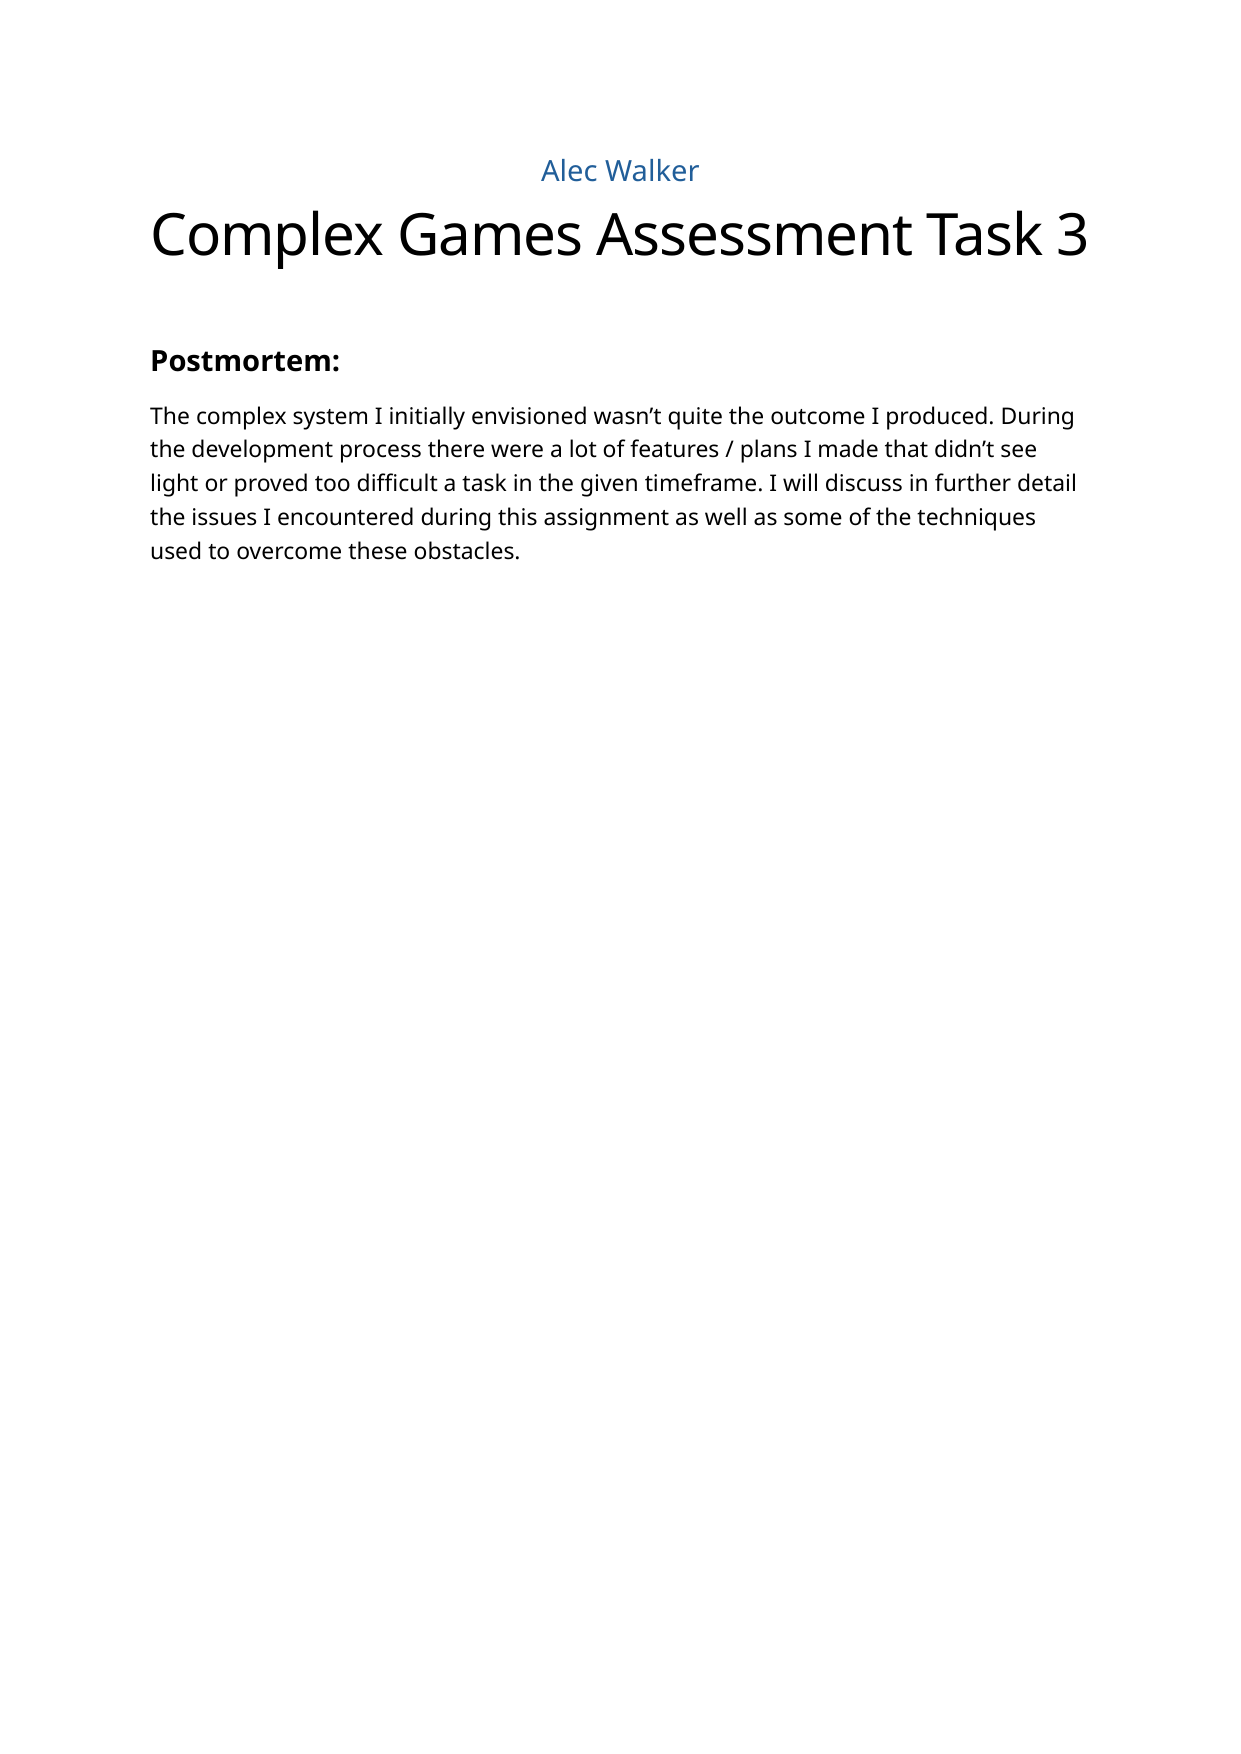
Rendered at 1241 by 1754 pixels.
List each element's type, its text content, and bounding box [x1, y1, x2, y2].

text Alec Walker [150, 150, 1090, 190]
title Complex Games Assessment Task 3 [150, 193, 1090, 272]
text Postmortem: [150, 340, 1090, 380]
text The complex system I initially envisioned wasn’t quite the outcome I produced. During the development process there were a lot of features / plans I made that didn’t see light or proved too difficult a task in the given timeframe. I will discuss in further detail the issues I encountered during this assignment as well as some of the techniques used to overcome these obstacles. [150, 399, 1090, 566]
